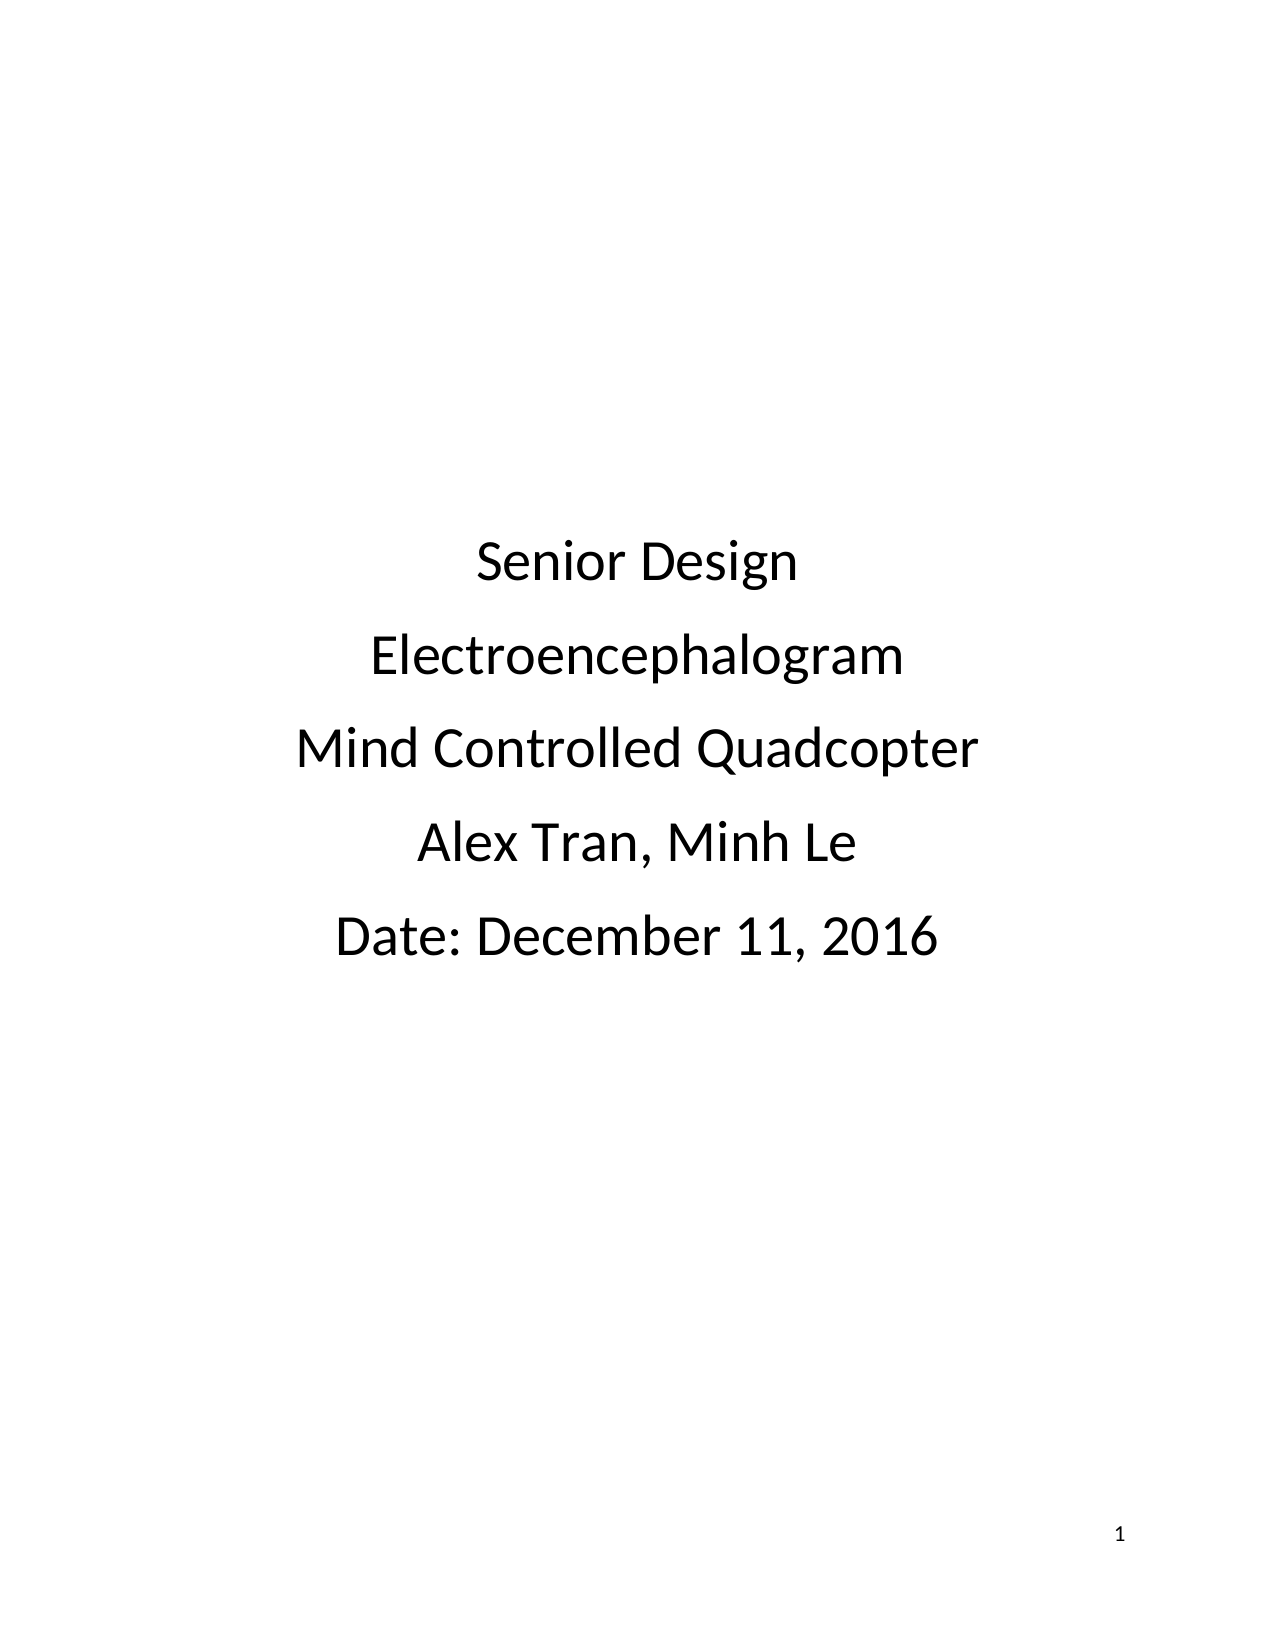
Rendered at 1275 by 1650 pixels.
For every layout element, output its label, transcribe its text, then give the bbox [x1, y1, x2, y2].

text Electroencephalogram [150, 618, 1125, 689]
text Date: December 11, 2016 [150, 898, 1125, 969]
text Senior Design [150, 524, 1125, 595]
text Alex Tran, Minh Le [150, 805, 1125, 876]
text Mind Controlled Quadcopter [150, 711, 1125, 782]
